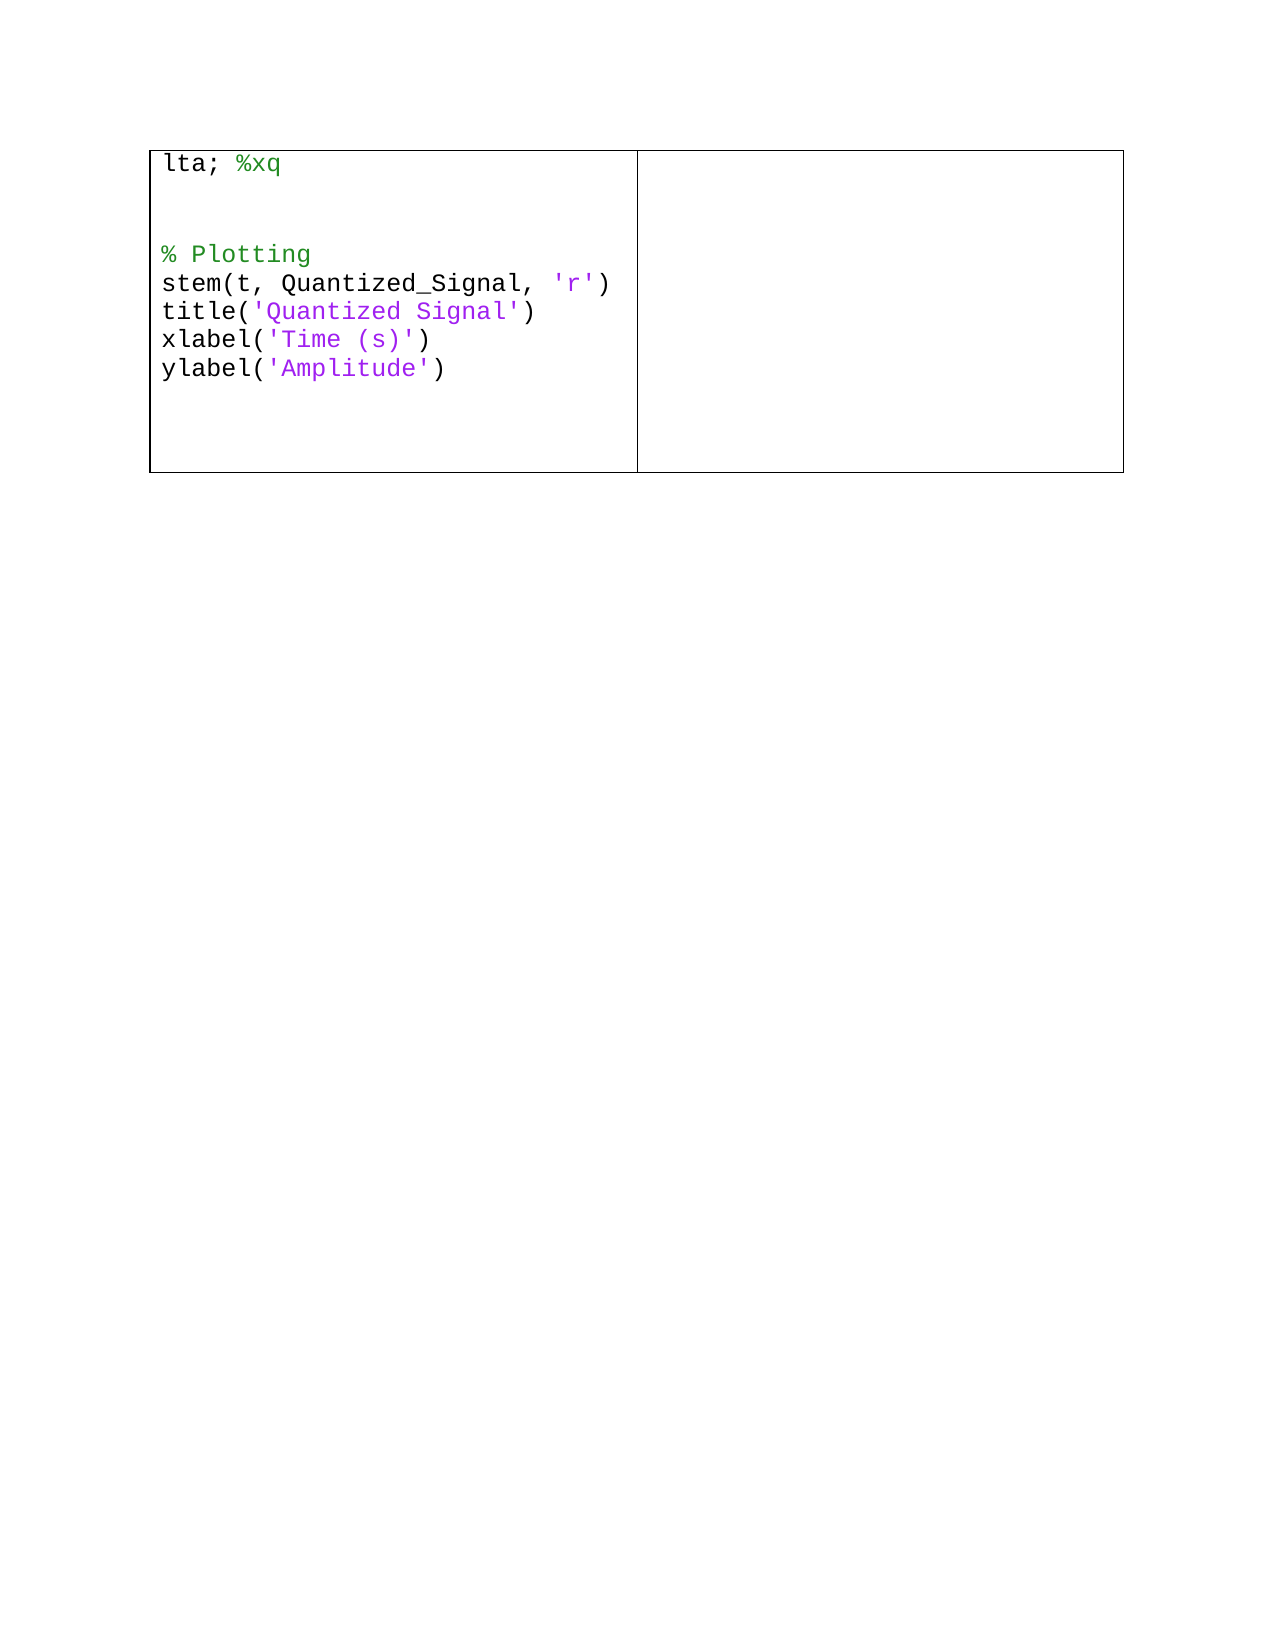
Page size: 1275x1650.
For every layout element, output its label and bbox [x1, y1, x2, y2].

table_cell [151, 151, 637, 472]
table_cell [638, 151, 1123, 472]
